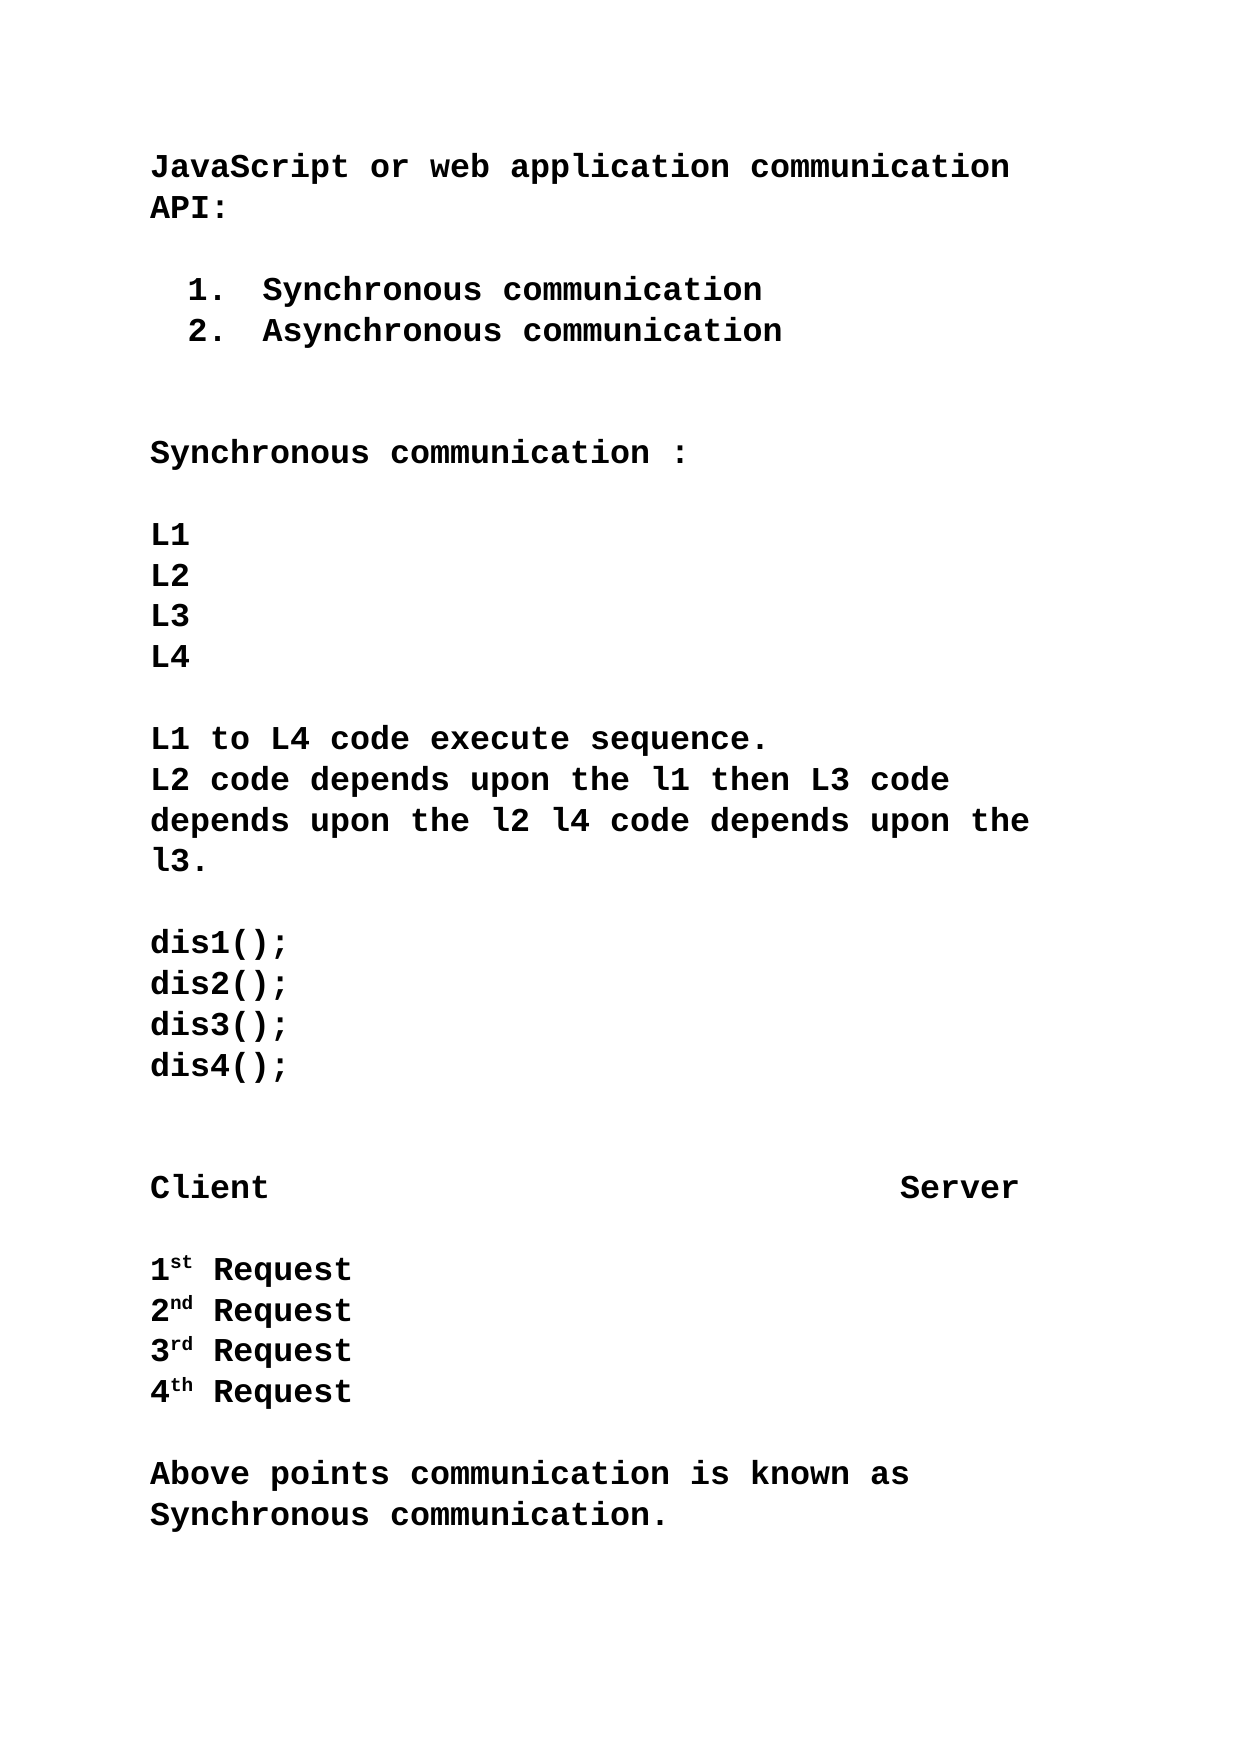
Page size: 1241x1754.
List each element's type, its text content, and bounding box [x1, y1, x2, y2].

text L2 [150, 558, 1090, 596]
text L1 [150, 517, 1090, 555]
text L4 [150, 640, 1090, 678]
text dis3(); [150, 1007, 1090, 1045]
list Asynchronous communication [187, 313, 1090, 351]
text Above points communication is known as Synchronous communication. [150, 1457, 1090, 1535]
text dis2(); [150, 967, 1090, 1004]
list Synchronous communication [187, 272, 1090, 310]
text JavaScript or web application communication API: [150, 150, 1090, 229]
text L3 [150, 599, 1090, 637]
text dis4(); [150, 1048, 1090, 1086]
text 4th Request [150, 1375, 1090, 1413]
text Synchronous communication : [150, 436, 1090, 474]
text L2 code depends upon the l1 then L3 code depends upon the l2 l4 code depends upon the l3. [150, 762, 1090, 882]
text 2nd Request [150, 1293, 1090, 1331]
text 3rd Request [150, 1334, 1090, 1372]
text 1st Request [150, 1252, 1090, 1290]
text dis1(); [150, 926, 1090, 964]
text Client Server [150, 1171, 1090, 1209]
text L1 to L4 code execute sequence. [150, 722, 1090, 759]
